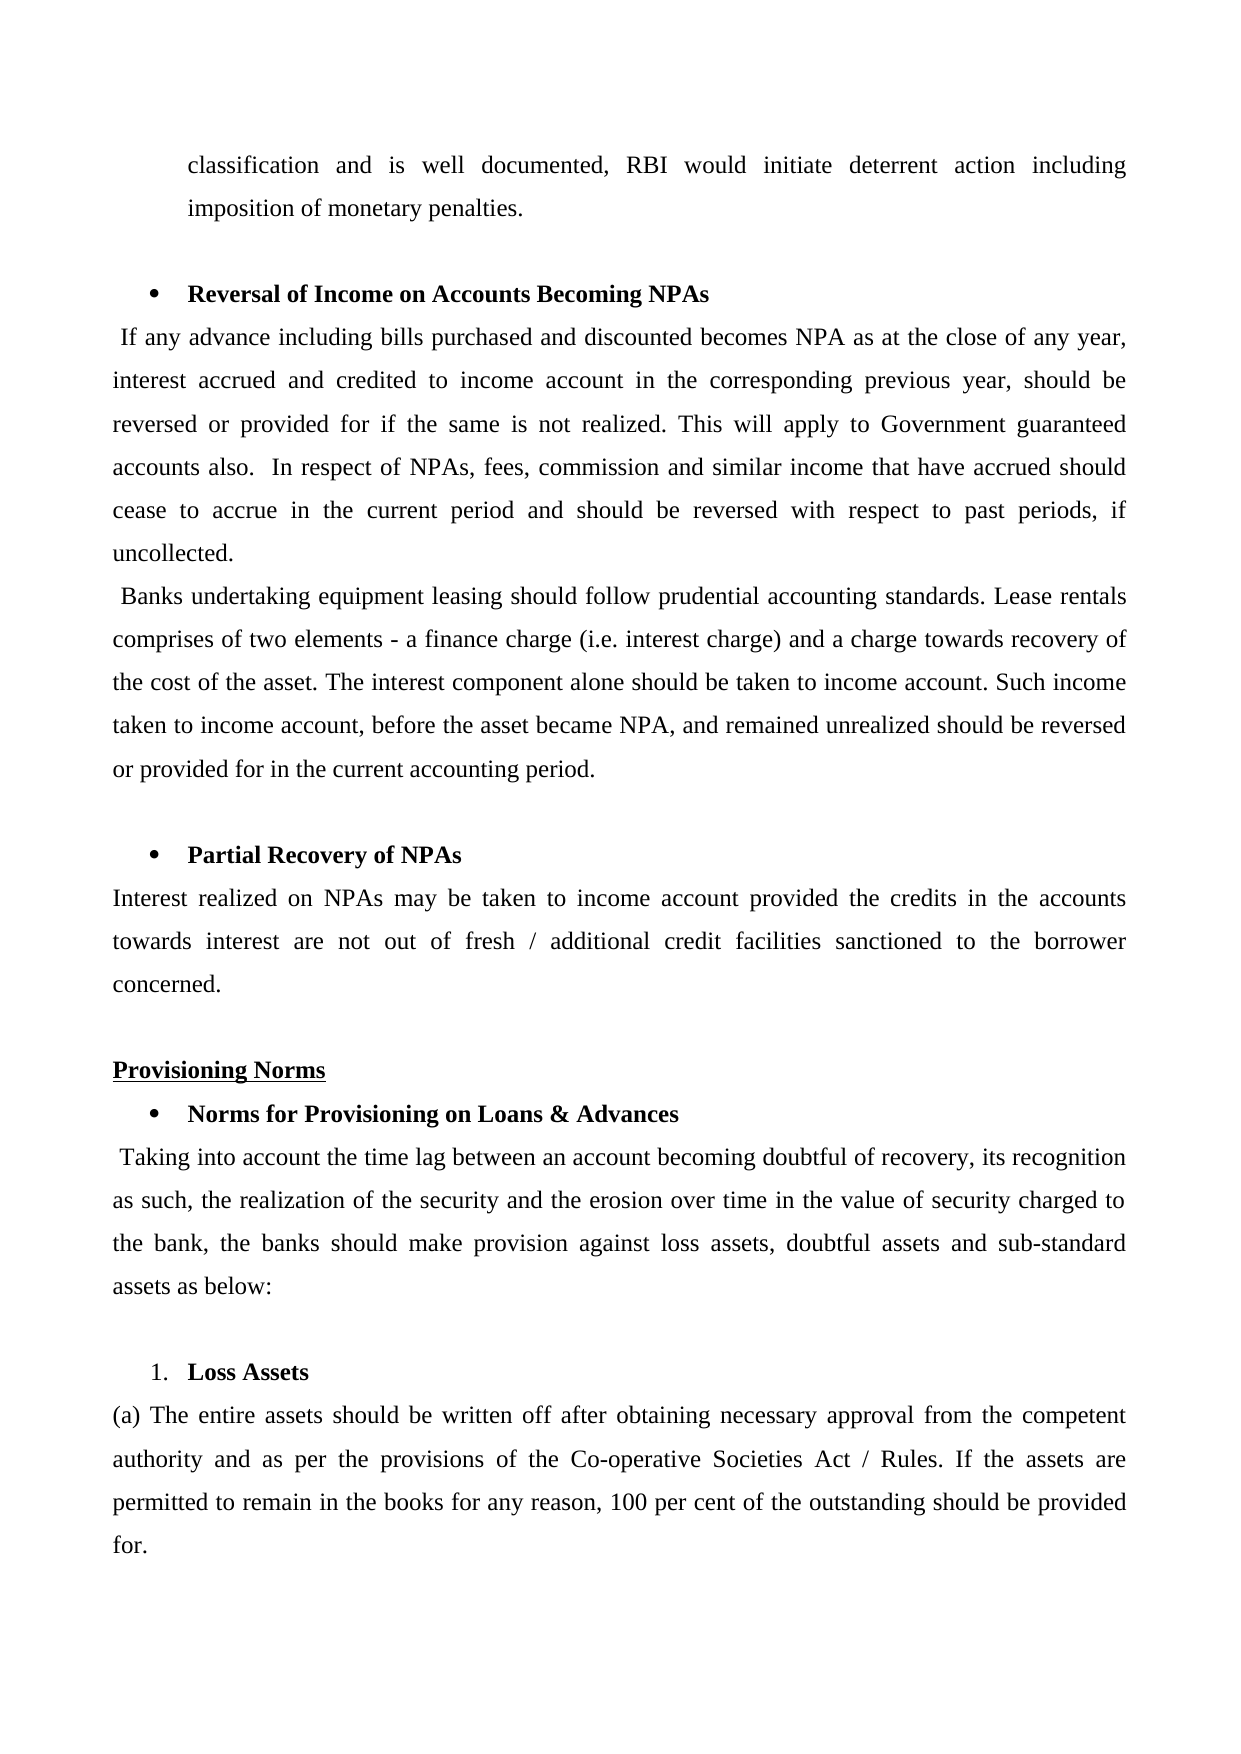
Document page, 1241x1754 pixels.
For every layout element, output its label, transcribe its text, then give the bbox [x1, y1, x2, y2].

text Provisioning Norms [112, 1056, 1128, 1084]
list Loss Assets [150, 1357, 1128, 1386]
text Interest realized on NPAs may be taken to income account provided the credits in the accounts towards interest are not out of fresh / additional credit facilities sanctioned to the borrower concerned. [112, 883, 1128, 998]
text Banks undertaking equipment leasing should follow prudential accounting standards. Lease rentals comprises of two elements - a finance charge (i.e. interest charge) and a charge towards recovery of the cost of the asset. The interest component alone should be taken to income account. Such income taken to income account, before the asset became NPA, and remained unrealized should be reversed or provided for in the current accounting period. [112, 581, 1128, 782]
text If any advance including bills purchased and discounted becomes NPA as at the close of any year, interest accrued and credited to income account in the corresponding previous year, should be reversed or provided for if the same is not realized. This will apply to Government guaranteed accounts also. In respect of NPAs, fees, commission and similar income that have accrued should cease to accrue in the current period and should be reversed with respect to past periods, if uncollected. [112, 322, 1128, 567]
text (a) The entire assets should be written off after obtaining necessary approval from the competent authority and as per the provisions of the Co-operative Societies Act / Rules. If the assets are permitted to remain in the books for any reason, 100 per cent of the outstanding should be provided for. [112, 1401, 1128, 1559]
list Reversal of Income on Accounts Becoming NPAs [150, 279, 1128, 308]
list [150, 150, 1128, 222]
list Partial Recovery of NPAs [150, 840, 1128, 869]
list Norms for Provisioning on Loans & Advances [150, 1099, 1128, 1127]
text Taking into account the time lag between an account becoming doubtful of recovery, its recognition as such, the realization of the security and the erosion over time in the value of security charged to the bank, the banks should make provision against loss assets, doubtful assets and sub-standard assets as below: [112, 1142, 1128, 1300]
